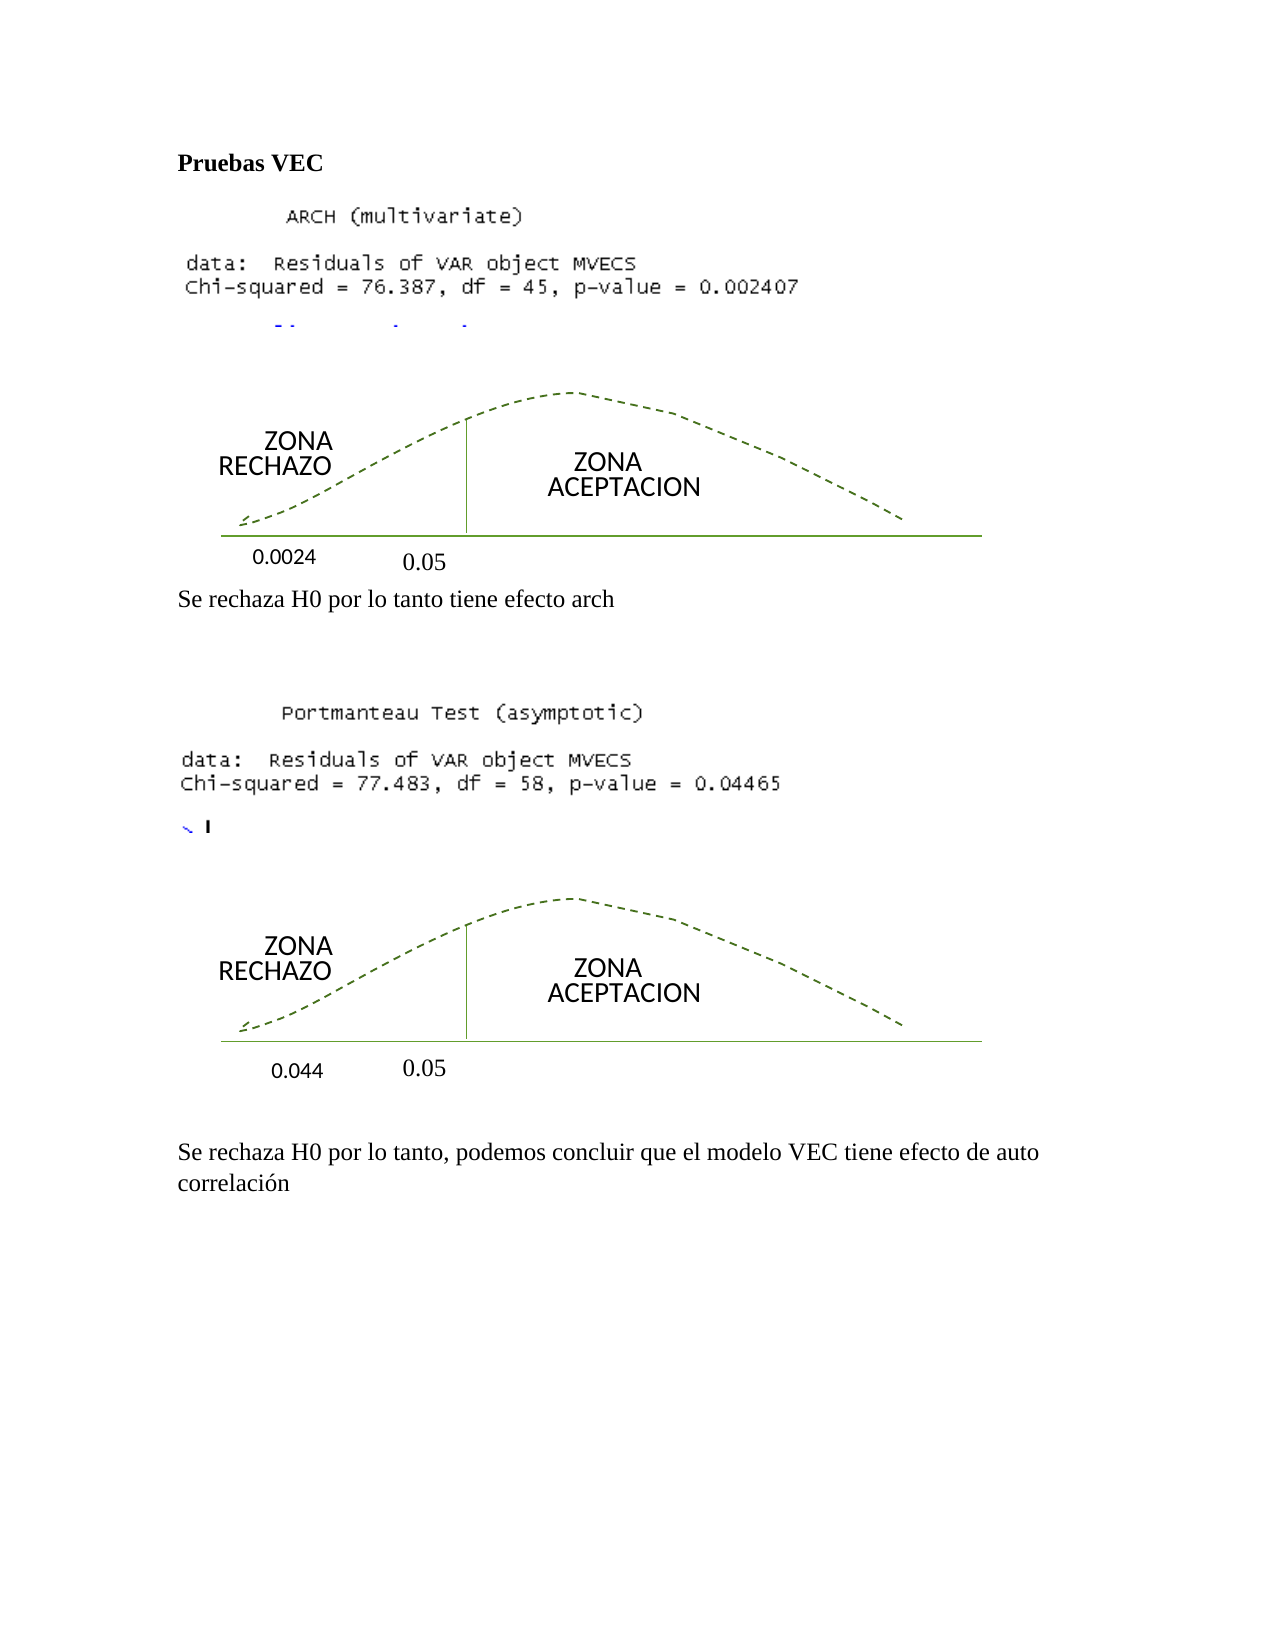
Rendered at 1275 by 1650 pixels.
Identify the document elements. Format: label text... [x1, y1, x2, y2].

text Se rechaza H0 por lo tanto tiene efecto arch [177, 584, 1098, 613]
text Pruebas VEC [177, 148, 1098, 176]
text Se rechaza H0 por lo tanto, podemos concluir que el modelo VEC tiene efecto de auto correlación [177, 1137, 1098, 1197]
picture [177, 195, 837, 327]
picture [177, 679, 812, 833]
